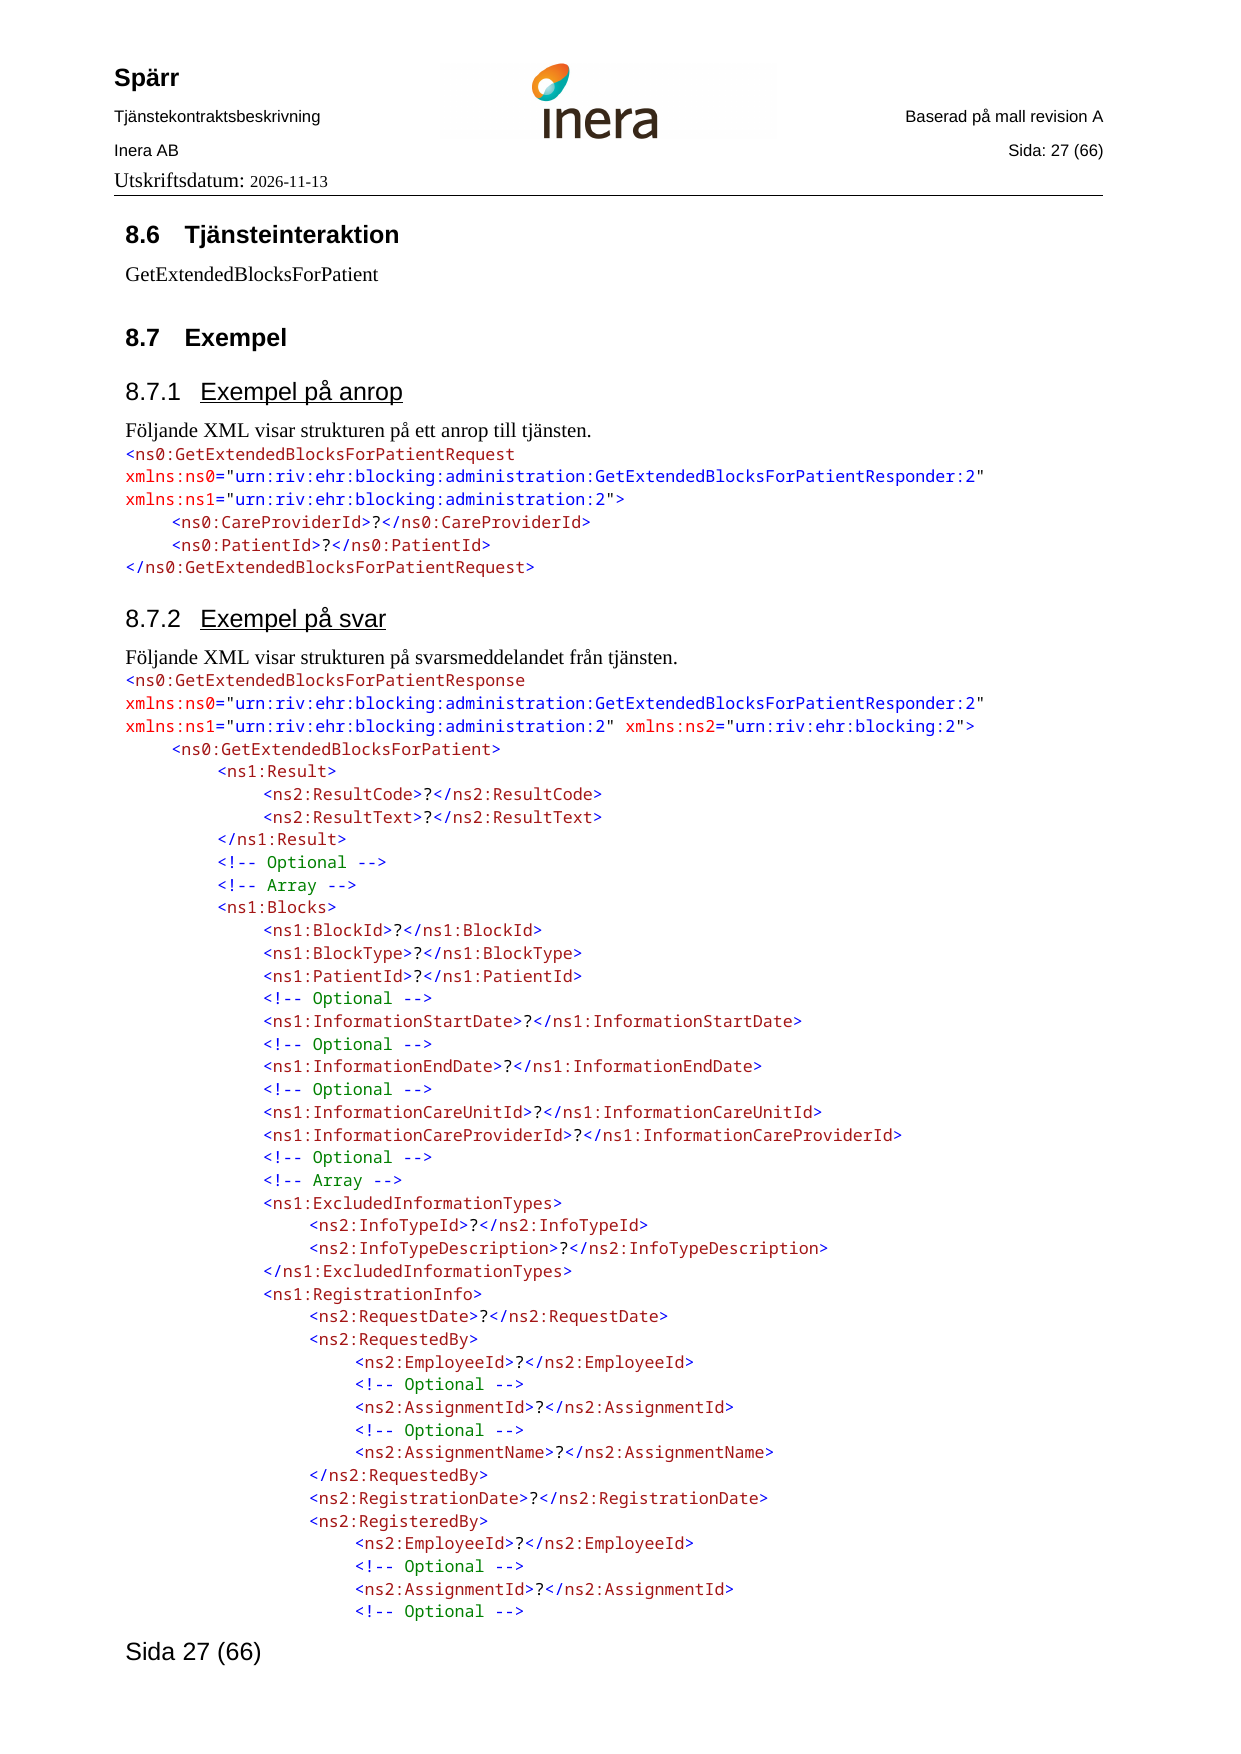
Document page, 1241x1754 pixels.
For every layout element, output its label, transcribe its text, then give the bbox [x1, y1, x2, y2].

text <!-- Array --> [217, 873, 1115, 896]
text <!-- Optional --> [263, 1078, 1115, 1100]
text <ns1:InformationStartDate>?</ns1:InformationStartDate> [263, 1009, 1115, 1032]
text <ns2:EmployeeId>?</ns2:EmployeeId> [354, 1532, 1115, 1554]
text Följande XML visar strukturen på ett anrop till tjänsten. [125, 418, 1115, 442]
text <ns1:Blocks> [217, 896, 1115, 919]
text <ns1:InformationEndDate>?</ns1:InformationEndDate> [263, 1055, 1115, 1078]
text <ns1:ExcludedInformationTypes> [263, 1191, 1115, 1214]
text GetExtendedBlocksForPatient [125, 262, 1115, 286]
text <ns2:InfoTypeDescription>?</ns2:InfoTypeDescription> [308, 1237, 1115, 1259]
text <ns0:GetExtendedBlocksForPatientResponse xmlns:ns0="urn:riv:ehr:blocking:administration:GetExtendedBlocksForPatientResponder:2" xmlns:ns1="urn:riv:ehr:blocking:administration:2" xmlns:ns2="urn:riv:ehr:blocking:2"> [125, 669, 1115, 737]
text Följande XML visar strukturen på svarsmeddelandet från tjänsten. [125, 645, 1115, 669]
text <ns2:ResultText>?</ns2:ResultText> [263, 805, 1115, 828]
text <ns2:AssignmentId>?</ns2:AssignmentId> [354, 1577, 1115, 1600]
text <ns2:EmployeeId>?</ns2:EmployeeId> [354, 1350, 1115, 1373]
text <ns2:RegisteredBy> [308, 1509, 1115, 1532]
text <ns2:RequestedBy> [308, 1327, 1115, 1350]
text <ns0:GetExtendedBlocksForPatientRequest xmlns:ns0="urn:riv:ehr:blocking:administration:GetExtendedBlocksForPatientResponder:2" xmlns:ns1="urn:riv:ehr:blocking:administration:2"> [125, 442, 1115, 511]
subtitle Exempel på anrop [125, 377, 1115, 406]
text <!-- Array --> [263, 1168, 1115, 1191]
subtitle Exempel [125, 323, 956, 352]
subtitle Tjänsteinteraktion [125, 221, 956, 249]
text </ns0:GetExtendedBlocksForPatientRequest> [125, 556, 1115, 579]
subtitle Exempel på svar [125, 604, 1115, 632]
text <ns1:InformationCareProviderId>?</ns1:InformationCareProviderId> [263, 1123, 1115, 1146]
text <!-- Optional --> [354, 1373, 1115, 1396]
text <ns2:AssignmentName>?</ns2:AssignmentName> [354, 1441, 1115, 1464]
text <ns1:InformationCareUnitId>?</ns1:InformationCareUnitId> [263, 1100, 1115, 1123]
text <ns1:BlockId>?</ns1:BlockId> [263, 919, 1115, 941]
text <ns1:BlockType>?</ns1:BlockType> [263, 941, 1115, 964]
picture [439, 63, 777, 139]
text <ns2:InfoTypeId>?</ns2:InfoTypeId> [308, 1214, 1115, 1237]
text <!-- Optional --> [263, 1146, 1115, 1168]
text </ns1:Result> [217, 828, 1115, 851]
text <ns1:Result> [217, 760, 1115, 782]
text <ns1:PatientId>?</ns1:PatientId> [263, 964, 1115, 987]
text <!-- Optional --> [354, 1418, 1115, 1441]
text <ns0:PatientId>?</ns0:PatientId> [171, 533, 1115, 556]
text <ns2:AssignmentId>?</ns2:AssignmentId> [354, 1396, 1115, 1418]
text </ns1:ExcludedInformationTypes> [263, 1259, 1115, 1282]
text <ns2:RegistrationDate>?</ns2:RegistrationDate> [308, 1486, 1115, 1509]
text <ns0:GetExtendedBlocksForPatient> [171, 737, 1115, 760]
text <ns2:RequestDate>?</ns2:RequestDate> [308, 1305, 1115, 1327]
text <ns0:CareProviderId>?</ns0:CareProviderId> [171, 511, 1115, 533]
text <!-- Optional --> [354, 1600, 1115, 1623]
text <!-- Optional --> [263, 987, 1115, 1009]
text <!-- Optional --> [263, 1032, 1115, 1055]
text <ns1:RegistrationInfo> [263, 1282, 1115, 1305]
text <ns2:ResultCode>?</ns2:ResultCode> [263, 782, 1115, 805]
text <!-- Optional --> [217, 851, 1115, 873]
text <!-- Optional --> [354, 1554, 1115, 1577]
text </ns2:RequestedBy> [308, 1464, 1115, 1486]
